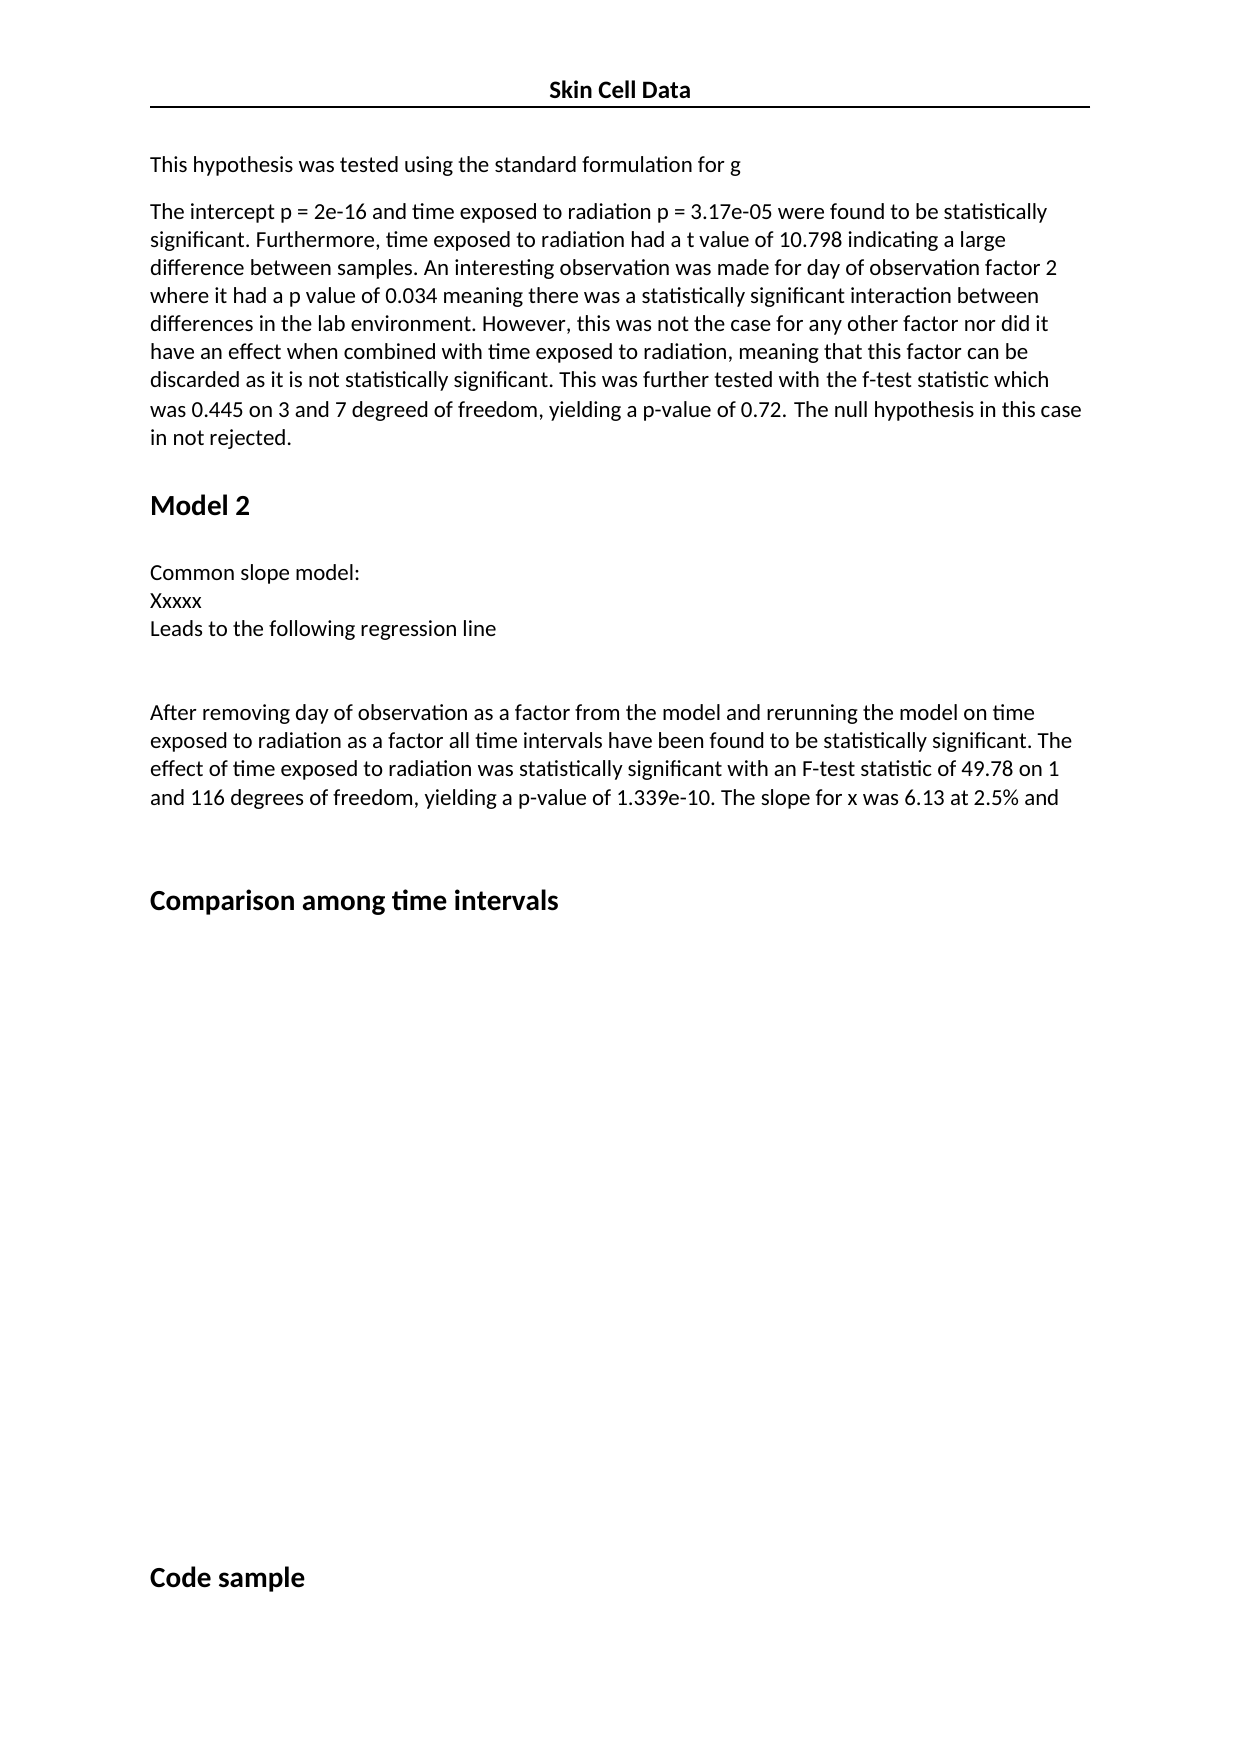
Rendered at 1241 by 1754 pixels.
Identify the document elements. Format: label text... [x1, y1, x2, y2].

title Xxxxx [150, 586, 1090, 614]
title After removing day of observation as a factor from the model and rerunning the model on time exposed to radiation as a factor all time intervals have been found to be statistically significant. The effect of time exposed to radiation was statistically significant with an F-test statistic of 49.78 on 1 and 116 degrees of freedom, yielding a p-value of 1.339e-10. The slope for x was 6.13 at 2.5% and [150, 698, 1090, 811]
title Comparison among time intervals [150, 882, 1090, 917]
title Model 2 [150, 487, 1090, 523]
text This hypothesis was tested using the standard formulation for g [150, 150, 1090, 178]
title Common slope model: [150, 558, 1090, 586]
title Leads to the following regression line [150, 614, 1090, 642]
title Code sample [150, 1559, 1090, 1594]
text The intercept p = 2e-16 and time exposed to radiation p = 3.17e-05 were found to be statistically significant. Furthermore, time exposed to radiation had a t value of 10.798 indicating a large difference between samples. An interesting observation was made for day of observation factor 2 where it had a p value of 0.034 meaning there was a statistically significant interaction between differences in the lab environment. However, this was not the case for any other factor nor did it have an effect when combined with time exposed to radiation, meaning that this factor can be discarded as it is not statistically significant. This was further tested with the f-test statistic which was 0.445 on 3 and 7 degreed of freedom, yielding a p-value of 0.72. The null hypothesis in this case in not rejected. [150, 197, 1090, 452]
